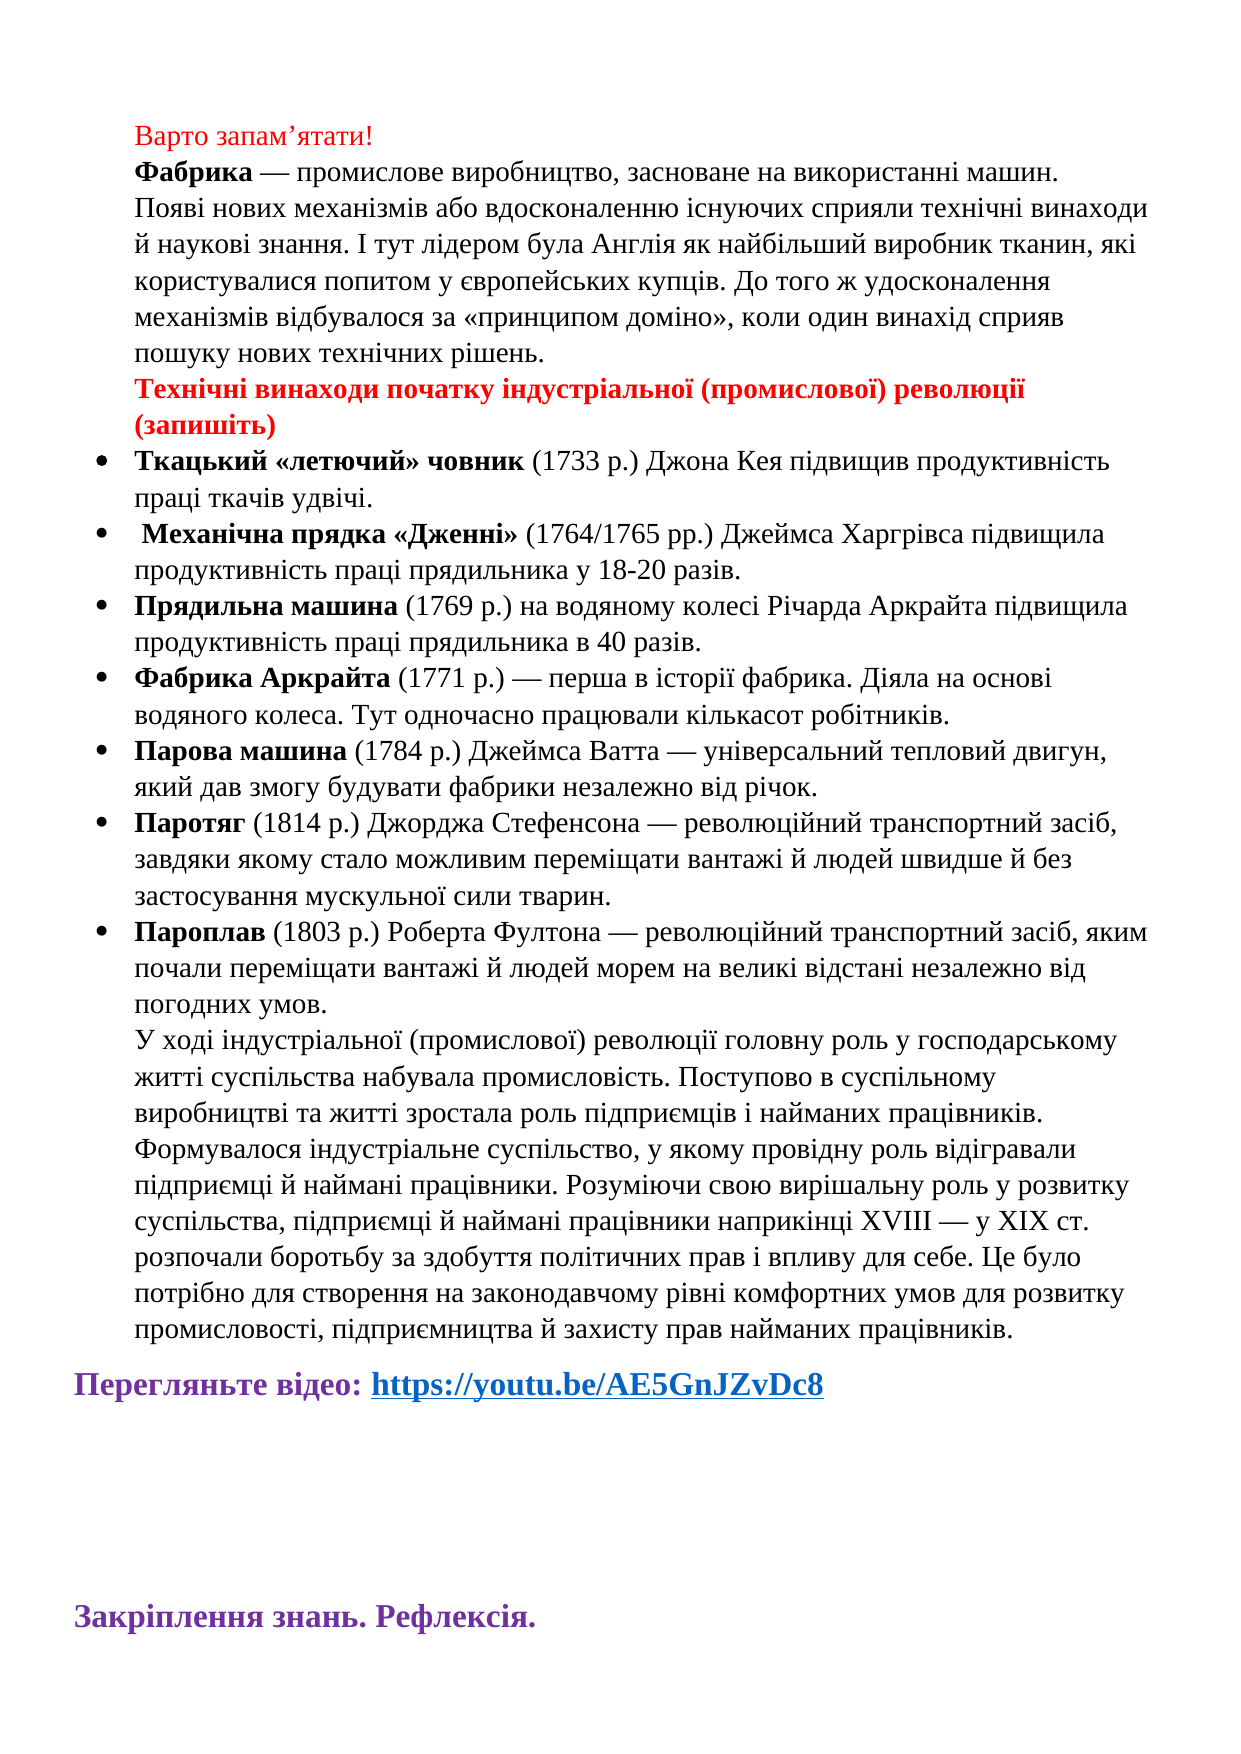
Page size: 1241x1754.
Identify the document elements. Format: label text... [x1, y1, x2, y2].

list Варто запам’ятати! [134, 118, 1152, 152]
list У ході індустріальної (промислової) революції головну роль у господарському житті суспільства набувала промисловість. Поступово в суспільному виробництві та житті зростала роль підприємців і найманих працівників. Формувалося індустріальне суспільство, у якому провідну роль відігравали підприємці й наймані працівники. Розуміючи свою вирішальну роль у розвитку суспільства, підприємці й наймані працівники наприкінці XVIII — у XIX ст. розпочали боротьбу за здобуття політичних прав і впливу для себе. Це було потрібно для створення на законодавчому рівні комфортних умов для розвитку промисловості, підприємництва й захисту прав найманих працівників. [134, 1022, 1152, 1345]
list Парова машина (1784 р.) Джеймса Ватта — універсальний тепловий двигун, який дав змогу будувати фабрики незалежно від річок. [97, 733, 1152, 803]
list Паротяг (1814 р.) Джорджа Стефенсона — революційний транспортний засіб, завдяки якому стало можливим переміщати вантажі й людей швидше й без застосування мускульної сили тварин. [97, 805, 1152, 911]
list Фабрика — промислове виробництво, засноване на використанні машин. [134, 154, 1152, 188]
list Прядильна машина (1769 р.) на водяному колесі Річарда Аркрайта підвищила продуктивність праці прядильника в 40 разів. [97, 588, 1152, 658]
list Механічна прядка «Дженні» (1764/1765 рр.) Джеймса Харгрівса підвищила продуктивність праці прядильника у 18-20 разів. [97, 516, 1152, 586]
text Закріплення знань. Рефлексія. [74, 1597, 1152, 1635]
list Фабрика Аркрайта (1771 р.) — перша в історії фабрика. Діяла на основі водяного колеса. Тут одночасно працювали кількасот робітників. [97, 661, 1152, 730]
list Ткацький «летючий» човник (1733 р.) Джона Кея підвищив продуктивність праці ткачів удвічі. [97, 443, 1152, 513]
list Пароплав (1803 р.) Роберта Фултона — революційний транспортний засіб, яким почали переміщати вантажі й людей морем на великі відстані незалежно від погодних умов. [97, 914, 1152, 1020]
list Технічні винаходи початку індустріальної (промислової) революції (запишіть) [134, 371, 1152, 441]
list Появі нових механізмів або вдосконаленню існуючих сприяли технічні винаходи й наукові знання. І тут лідером була Англія як найбільший виробник тканин, які користувалися попитом у європейських купців. До того ж удосконалення механізмів відбувалося за «принципом доміно», коли один винахід сприяв пошуку нових технічних рішень. [134, 190, 1152, 368]
text Перегляньте відео: https://youtu.be/AE5GnJZvDc8 [74, 1364, 1152, 1403]
